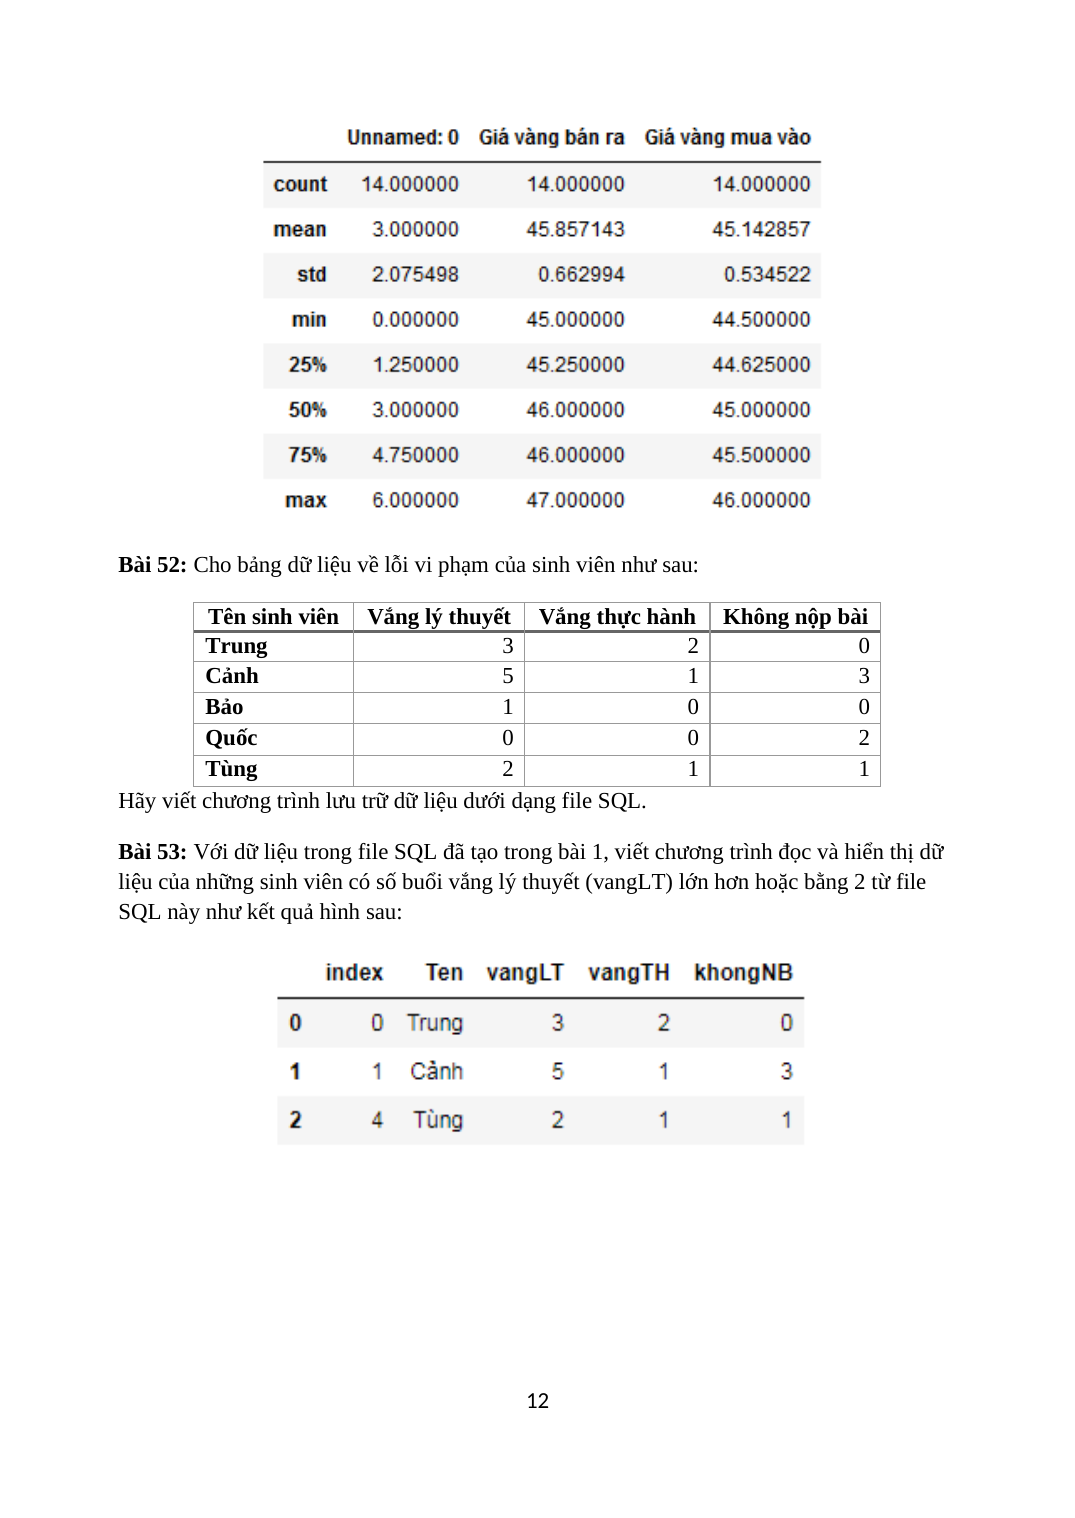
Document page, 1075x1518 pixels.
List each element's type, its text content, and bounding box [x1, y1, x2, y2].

table_cell Bảo [194, 693, 353, 723]
table_header Tên sinh viên [194, 603, 353, 629]
table_cell 1 [711, 756, 880, 786]
table_cell 0 [711, 633, 880, 661]
table_cell Trung [194, 633, 353, 661]
table_cell 0 [711, 693, 880, 723]
table_cell Cảnh [194, 662, 353, 692]
table_cell 0 [354, 724, 524, 754]
table_header Vắng thực hành [525, 603, 709, 629]
table_cell 1 [354, 693, 524, 723]
picture [263, 949, 812, 1147]
text Bài 52: Cho bảng dữ liệu về lỗi vi phạm của sinh viên như sau: [118, 551, 957, 577]
table_cell 2 [354, 756, 524, 786]
table_cell 3 [354, 633, 524, 661]
table_cell 1 [525, 756, 709, 786]
table_cell 3 [711, 662, 880, 692]
table_cell 0 [525, 724, 709, 754]
table_cell Quốc [194, 724, 353, 754]
table_cell 5 [354, 662, 524, 692]
table_header Không nộp bài [711, 603, 880, 629]
table_cell Tùng [194, 756, 353, 786]
text Bài 53: Với dữ liệu trong file SQL đã tạo trong bài 1, viết chương trình đọc và hiển thị dữ liệu của những sinh viên có số buổi vắng lý thuyết (vangLT) lớn hơn hoặc bằng 2 từ file SQL này như kết quả hình sau: [118, 838, 957, 924]
table_cell 2 [525, 633, 709, 661]
picture [252, 118, 823, 526]
table_cell 0 [525, 693, 709, 723]
text Hãy viết chương trình lưu trữ dữ liệu dưới dạng file SQL. [118, 787, 957, 813]
table_cell 2 [711, 724, 880, 754]
table_cell 1 [525, 662, 709, 692]
table_header Vắng lý thuyết [354, 603, 524, 629]
